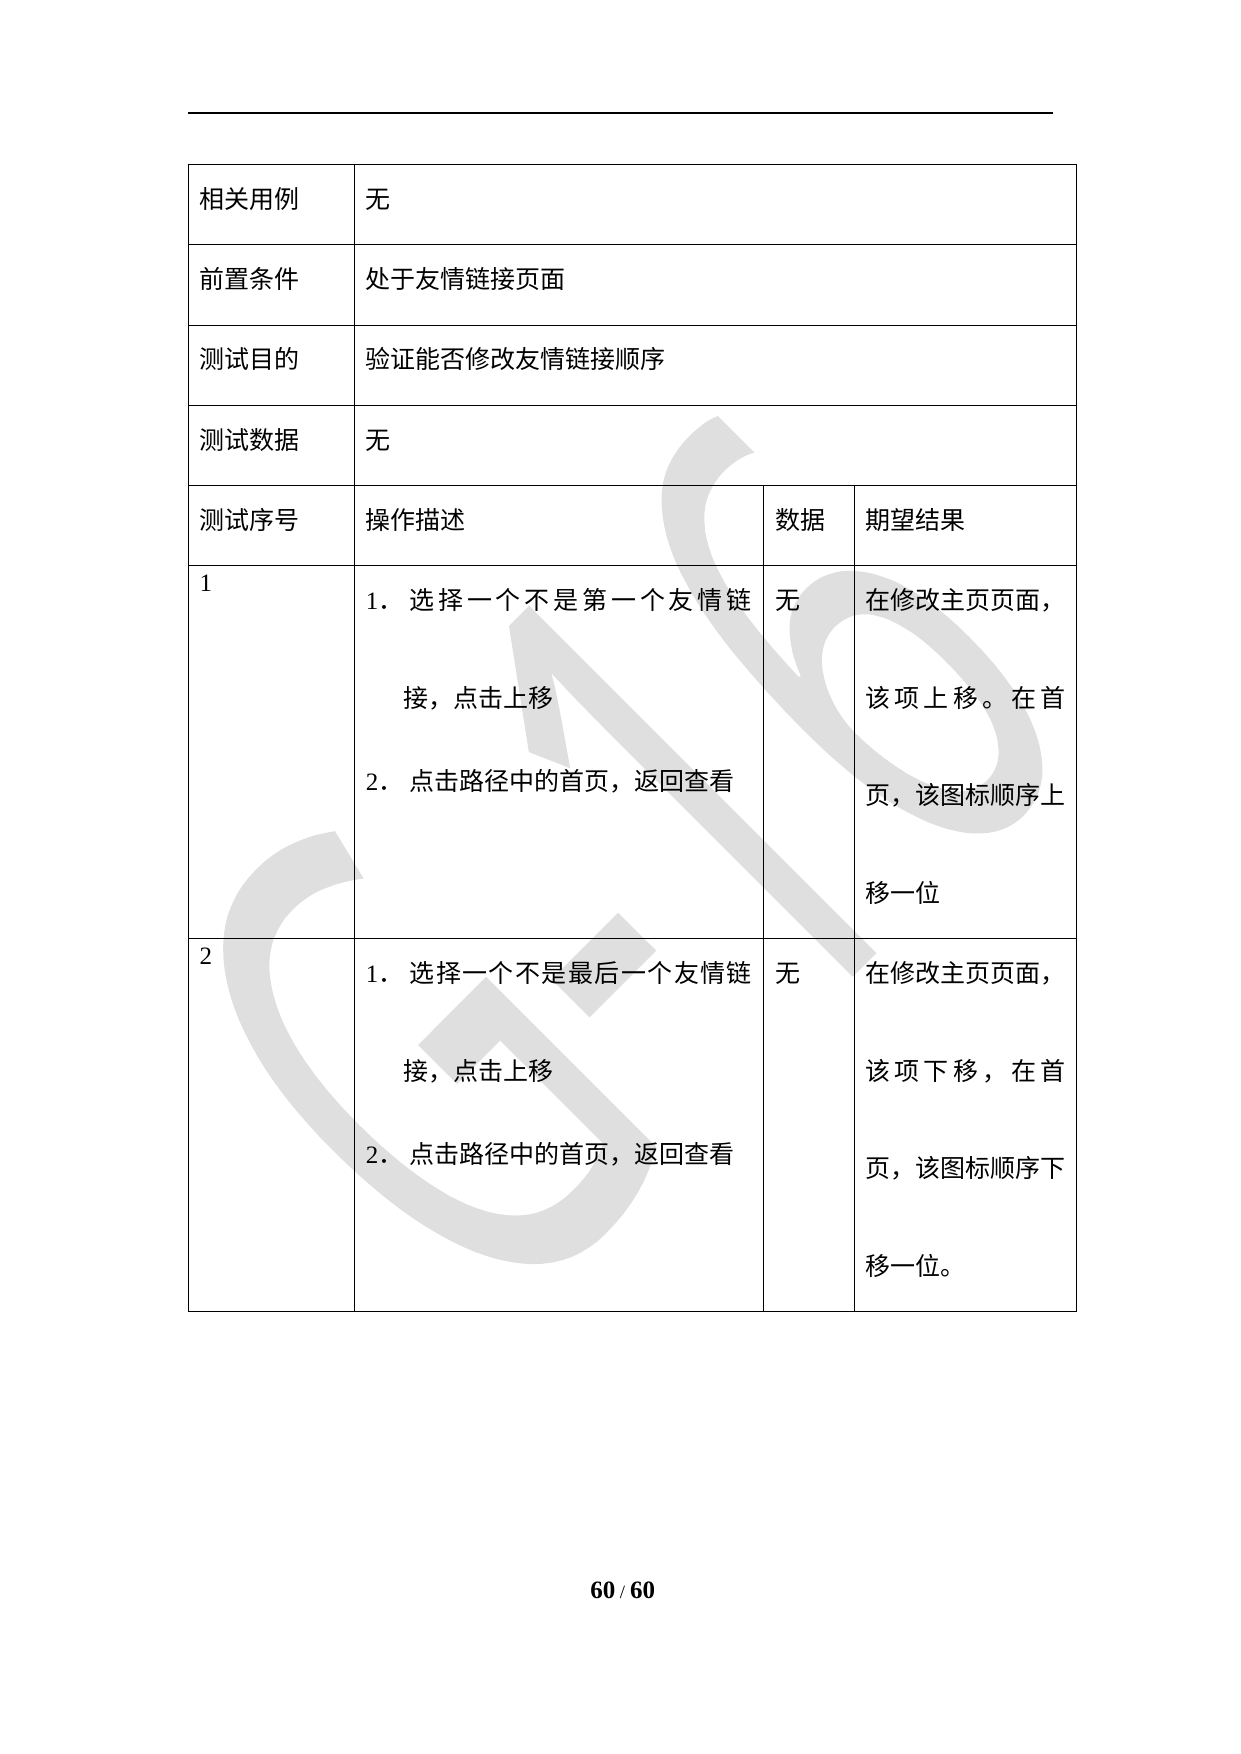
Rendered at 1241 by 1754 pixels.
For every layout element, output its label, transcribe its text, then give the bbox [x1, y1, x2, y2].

table_cell 无 [355, 406, 1076, 485]
table_cell 选择一个不是最后一个友情链接，点击上移 点击路径中的首页，返回查看 [355, 939, 763, 1311]
table_cell 验证能否修改友情链接顺序 [355, 326, 1076, 405]
table_cell 处于友情链接页面 [355, 245, 1076, 324]
table_cell 数据 [764, 486, 854, 565]
table_cell 在修改主页页面，该项下移，在首页，该图标顺序下移一位。 [855, 939, 1076, 1311]
table_cell 在修改主页页面，该项上移。在首页，该图标顺序上移一位 [855, 566, 1076, 938]
table_cell 选择一个不是第一个友情链接，点击上移 点击路径中的首页，返回查看 [355, 566, 763, 938]
table_cell 测试数据 [189, 406, 354, 485]
table_cell 1 [189, 566, 354, 938]
table_cell 无 [764, 566, 854, 938]
table_cell 前置条件 [189, 245, 354, 324]
table_cell 期望结果 [855, 486, 1076, 565]
table_cell 无 [355, 165, 1076, 244]
table_cell 相关用例 [189, 165, 354, 244]
table_cell 操作描述 [355, 486, 763, 565]
table_cell 测试序号 [189, 486, 354, 565]
table_cell 无 [764, 939, 854, 1311]
table_cell 2 [189, 939, 354, 1311]
table_cell 测试目的 [189, 326, 354, 405]
